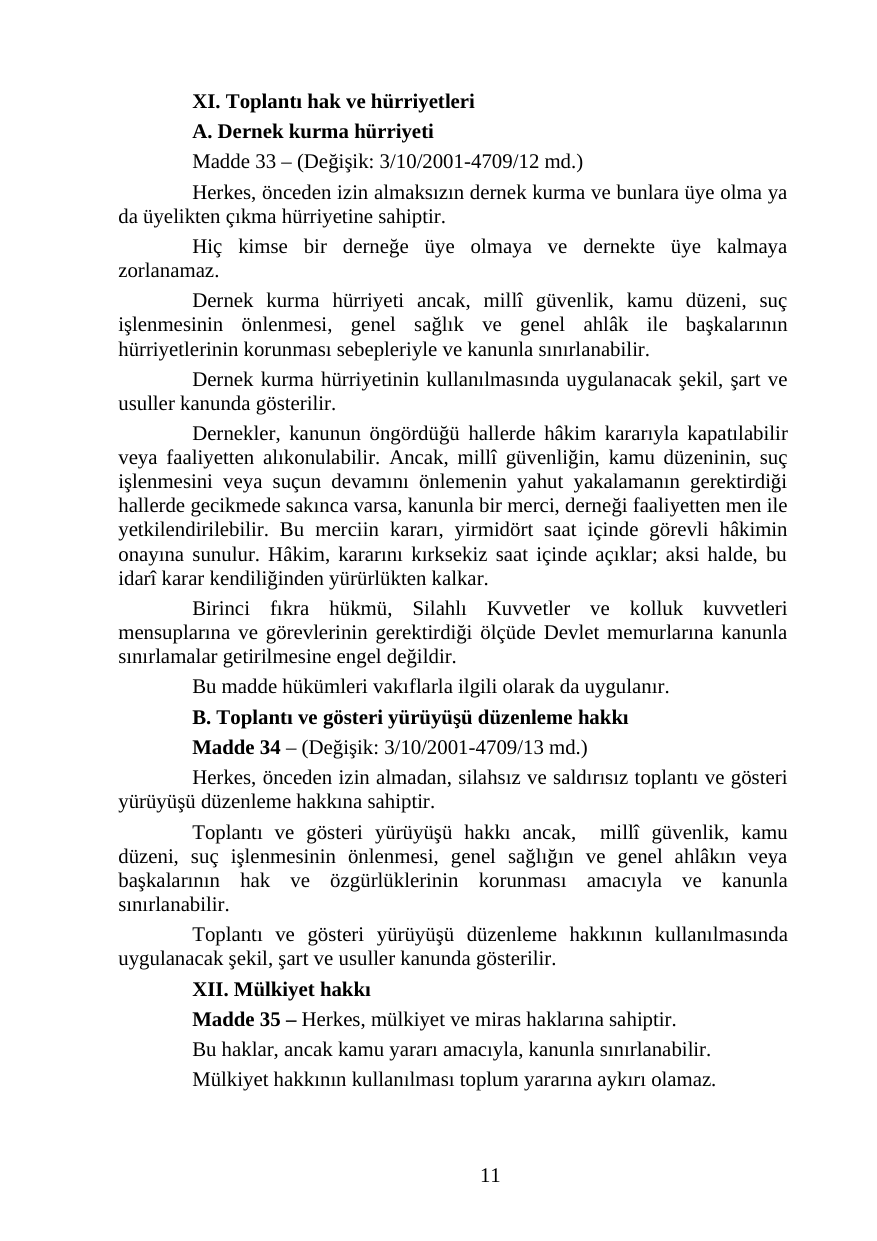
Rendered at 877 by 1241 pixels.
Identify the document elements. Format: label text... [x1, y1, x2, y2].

text Bu haklar, ancak kamu yararı amacıyla, kanunla sınırlanabilir. [118, 1037, 788, 1061]
subtitle XI. Toplantı hak ve hürriyetleri [118, 89, 788, 113]
text Bu madde hükümleri vakıflarla ilgili olarak da uygulanır. [118, 674, 788, 698]
text Madde 35 – Herkes, mülkiyet ve miras haklarına sahiptir. [118, 1007, 788, 1031]
text Dernek kurma hürriyeti ancak, millî güvenlik, kamu düzeni, suç işlenmesinin önlenmesi, genel sağlık ve genel ahlâk ile başkalarının hürriyetlerinin korunması sebepleriyle ve kanunla sınırlanabilir. [118, 288, 788, 361]
subtitle A. Dernek kurma hürriyeti [118, 119, 788, 143]
text Herkes, önceden izin almaksızın dernek kurma ve bunlara üye olma ya da üyelikten çıkma hürriyetine sahiptir. [118, 179, 788, 228]
text Dernekler, kanunun öngördüğü hallerde hâkim kararıyla kapatılabilir veya faaliyetten alıkonulabilir. Ancak, millî güvenliğin, kamu düzeninin, suç işlenmesini veya suçun devamını önlemenin yahut yakalamanın gerektirdiği hallerde gecikmede sakınca varsa, kanunla bir merci, derneği faaliyetten men ile yetkilendirilebilir. Bu merciin kararı, yirmidört saat içinde görevli hâkimin onayına sunulur. Hâkim, kararını kırksekiz saat içinde açıklar; aksi halde, bu idarî karar kendiliğinden yürürlükten kalkar. [118, 421, 788, 589]
text Toplantı ve gösteri yürüyüşü düzenleme hakkının kullanılmasında uygulanacak şekil, şart ve usuller kanunda gösterilir. [118, 922, 788, 970]
subtitle B. Toplantı ve gösteri yürüyüşü düzenleme hakkı [118, 704, 788, 729]
text Herkes, önceden izin almadan, silahsız ve saldırısız toplantı ve gösteri yürüyüşü düzenleme hakkına sahiptir. [118, 765, 788, 813]
text Madde 33 – (Değişik: 3/10/2001-4709/12 md.) [118, 149, 788, 173]
text Mülkiyet hakkının kullanılması toplum yararına aykırı olamaz. [118, 1067, 788, 1091]
text Toplantı ve gösteri yürüyüşü hakkı ancak, millî güvenlik, kamu düzeni, suç işlenmesinin önlenmesi, genel sağlığın ve genel ahlâkın veya başkalarının hak ve özgürlüklerinin korunması amacıyla ve kanunla sınırlanabilir. [118, 819, 788, 916]
text Hiç kimse bir derneğe üye olmaya ve dernekte üye kalmaya zorlanamaz. [118, 234, 788, 282]
text Dernek kurma hürriyetinin kullanılmasında uygulanacak şekil, şart ve usuller kanunda gösterilir. [118, 367, 788, 415]
text Madde 34 – (Değişik: 3/10/2001-4709/13 md.) [118, 735, 788, 759]
text Birinci fıkra hükmü, Silahlı Kuvvetler ve kolluk kuvvetleri mensuplarına ve görevlerinin gerektirdiği ölçüde Devlet memurlarına kanunla sınırlamalar getirilmesine engel değildir. [118, 596, 788, 668]
subtitle XII. Mülkiyet hakkı [118, 976, 788, 1001]
